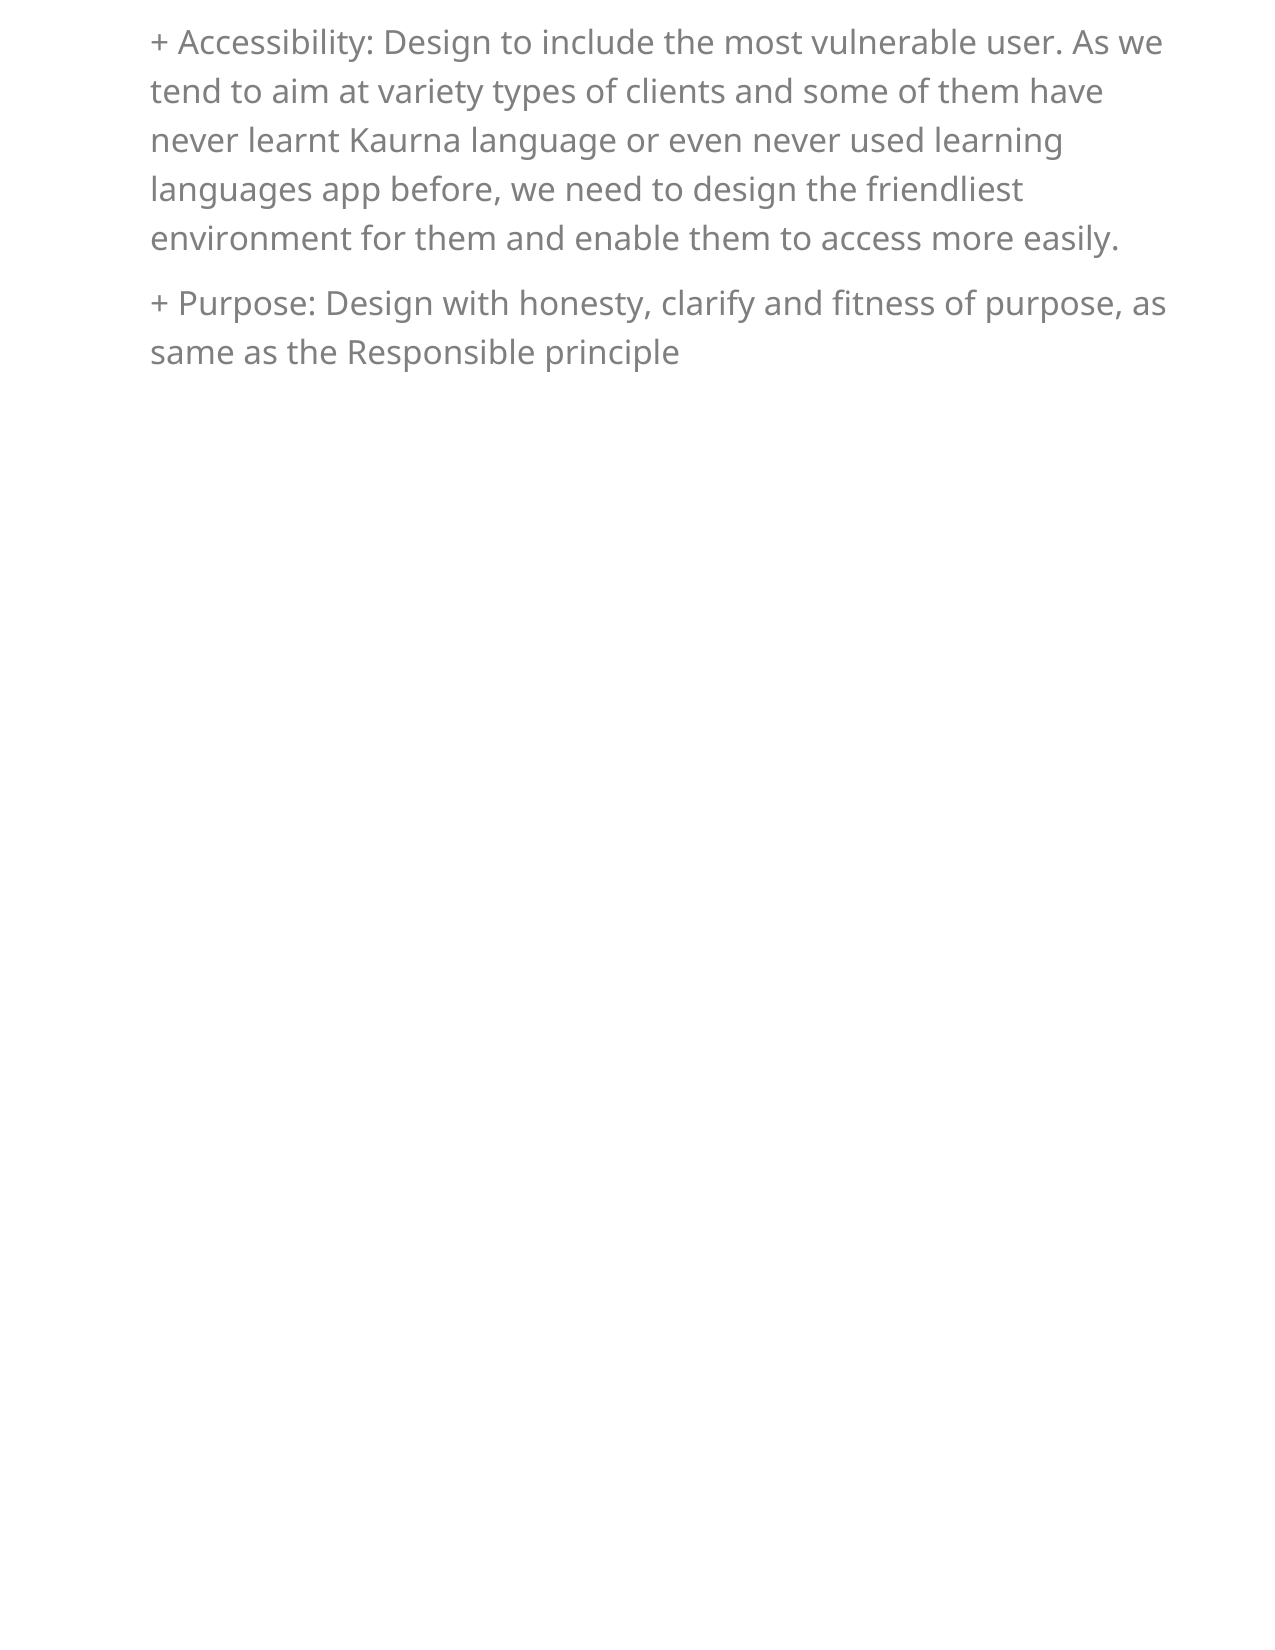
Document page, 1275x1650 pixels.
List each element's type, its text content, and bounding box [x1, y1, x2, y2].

text + Accessibility: Design to include the most vulnerable user. As we tend to aim at variety types of clients and some of them have never learnt Kaurna language or even never used learning languages app before, we need to design the friendliest environment for them and enable them to access more easily. [150, 19, 1172, 260]
text + Purpose: Design with honesty, clarify and fitness of purpose, as same as the Responsible principle [150, 280, 1172, 374]
